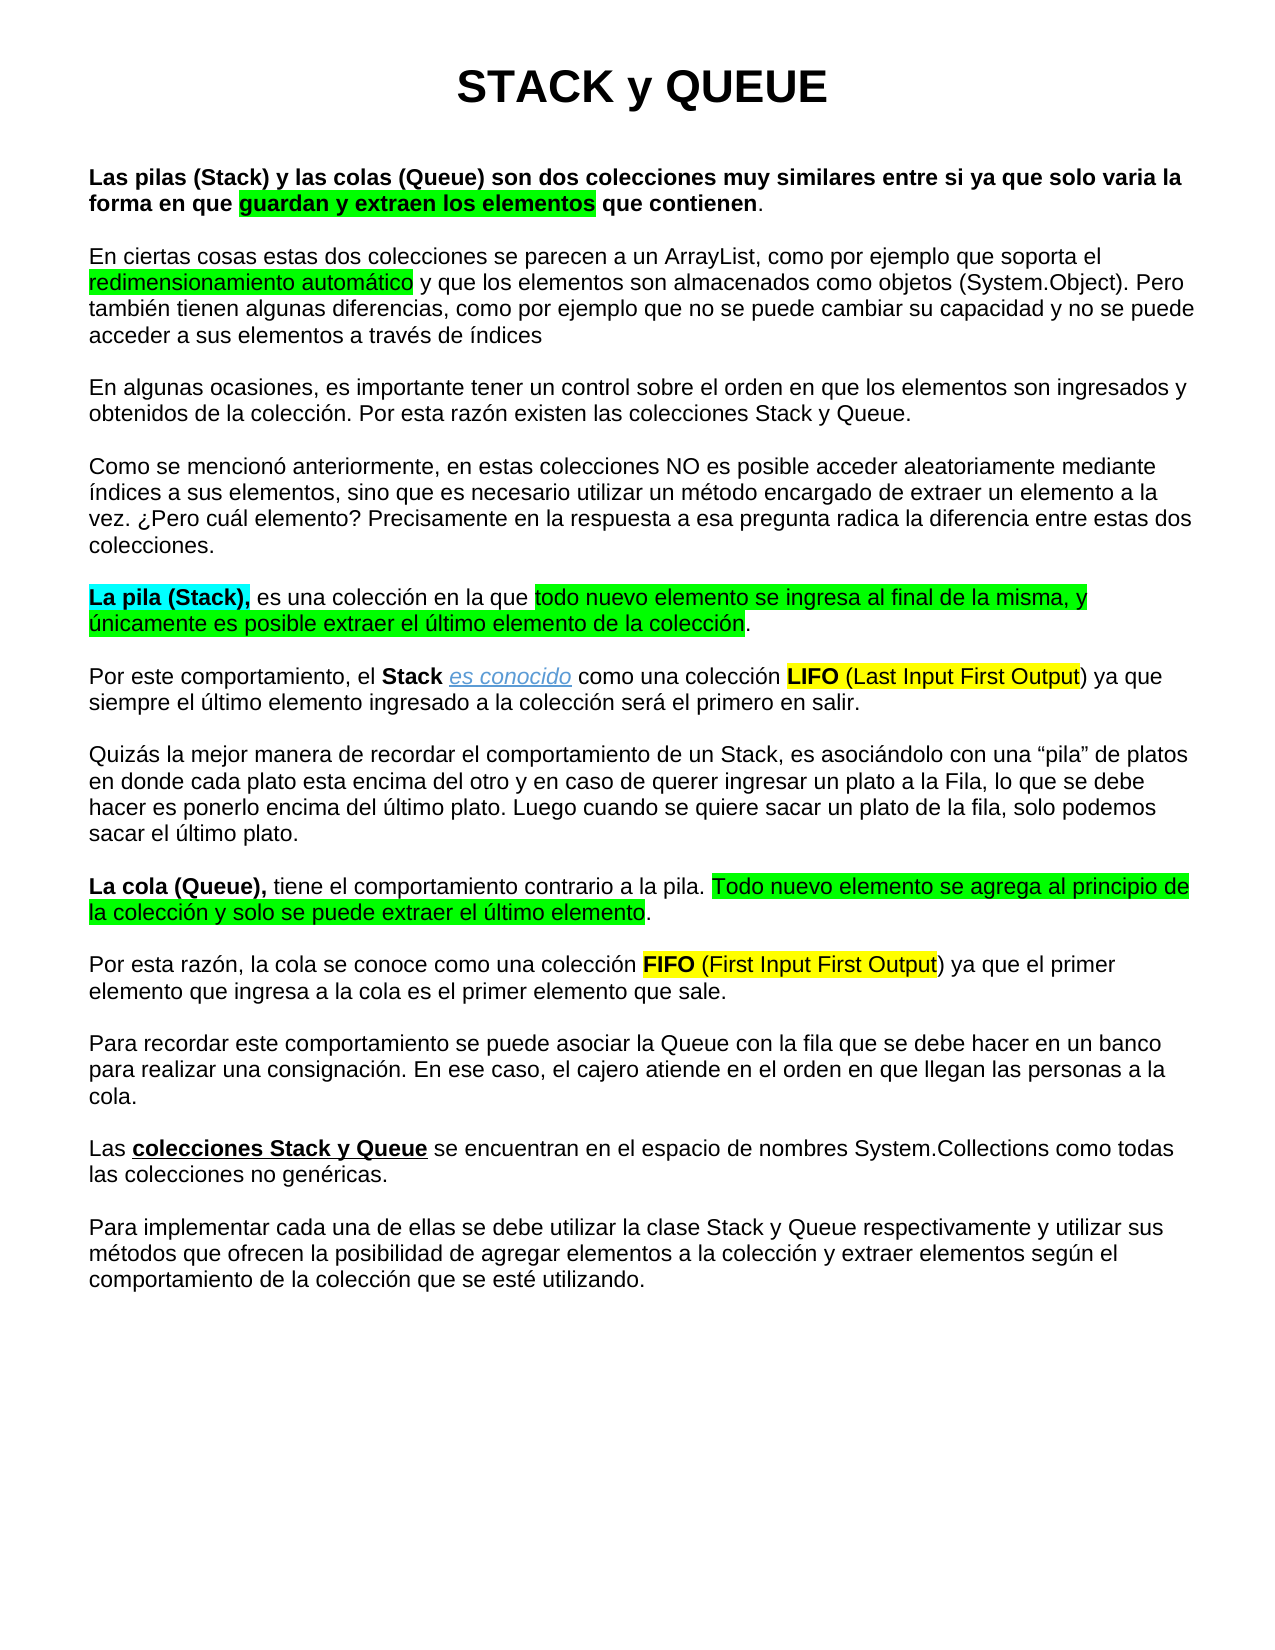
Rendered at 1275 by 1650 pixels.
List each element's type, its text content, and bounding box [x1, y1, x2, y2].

text Para recordar este comportamiento se puede asociar la Queue con la fila que se debe hacer en un banco para realizar una consignación. En ese caso, el cajero atiende en el orden en que llegan las personas a la cola. [89, 1030, 1196, 1109]
text La cola (Queue), tiene el comportamiento contrario a la pila. Todo nuevo elemento se agrega al principio de la colección y solo se puede extraer el último elemento. [89, 873, 1196, 925]
text Como se mencionó anteriormente, en estas colecciones NO es posible acceder aleatoriamente mediante índices a sus elementos, sino que es necesario utilizar un método encargado de extraer un elemento a la vez. ¿Pero cuál elemento? Precisamente en la respuesta a esa pregunta radica la diferencia entre estas dos colecciones. [89, 453, 1196, 558]
text Por este comportamiento, el Stack es conocido como una colección LIFO (Last Input First Output) ya que siempre el último elemento ingresado a la colección será el primero en salir. [89, 663, 1196, 715]
text Por esta razón, la cola se conoce como una colección FIFO (First Input First Output) ya que el primer elemento que ingresa a la cola es el primer elemento que sale. [89, 951, 1196, 1004]
text Para implementar cada una de ellas se debe utilizar la clase Stack y Queue respectivamente y utilizar sus métodos que ofrecen la posibilidad de agregar elementos a la colección y extraer elementos según el comportamiento de la colección que se esté utilizando. [89, 1214, 1196, 1293]
text STACK y QUEUE [89, 59, 1196, 112]
text En ciertas cosas estas dos colecciones se parecen a un ArrayList, como por ejemplo que soporta el redimensionamiento automático y que los elementos son almacenados como objetos (System.Object). Pero también tienen algunas diferencias, como por ejemplo que no se puede cambiar su capacidad y no se puede acceder a sus elementos a través de índices [89, 243, 1196, 348]
text Las pilas (Stack) y las colas (Queue) son dos colecciones muy similares entre si ya que solo varia la forma en que guardan y extraen los elementos que contienen. [89, 164, 1196, 217]
text Quizás la mejor manera de recordar el comportamiento de un Stack, es asociándolo con una “pila” de platos en donde cada plato esta encima del otro y en caso de querer ingresar un plato a la Fila, lo que se debe hacer es ponerlo encima del último plato. Luego cuando se quiere sacar un plato de la fila, solo podemos sacar el último plato. [89, 741, 1196, 847]
text Las colecciones Stack y Queue se encuentran en el espacio de nombres System.Collections como todas las colecciones no genéricas. [89, 1135, 1196, 1188]
text En algunas ocasiones, es importante tener un control sobre el orden en que los elementos son ingresados y obtenidos de la colección. Por esta razón existen las colecciones Stack y Queue. [89, 374, 1196, 427]
text La pila (Stack), es una colección en la que todo nuevo elemento se ingresa al final de la misma, y únicamente es posible extraer el último elemento de la colección. [745, 584, 1196, 637]
